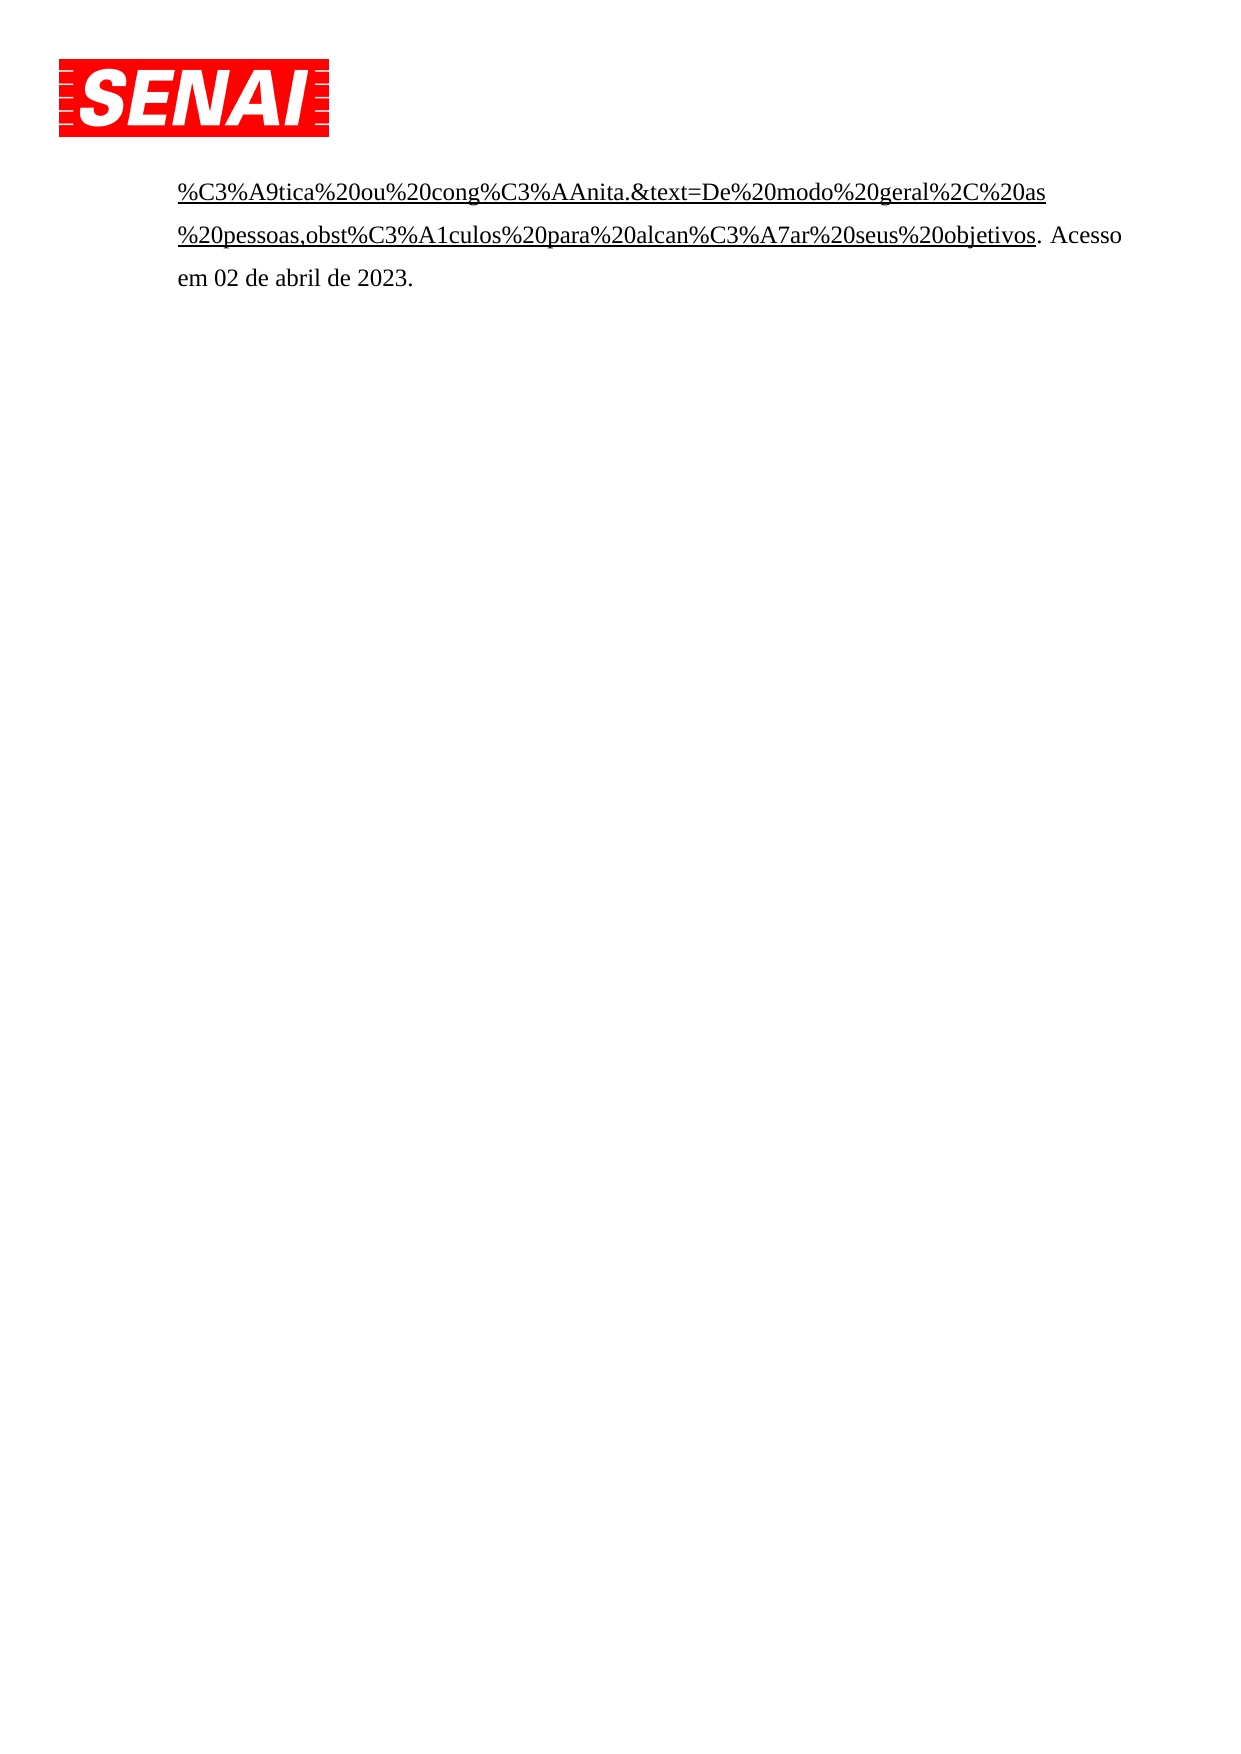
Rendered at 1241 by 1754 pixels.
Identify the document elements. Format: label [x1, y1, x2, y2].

picture [59, 59, 329, 137]
text [177, 177, 1122, 292]
